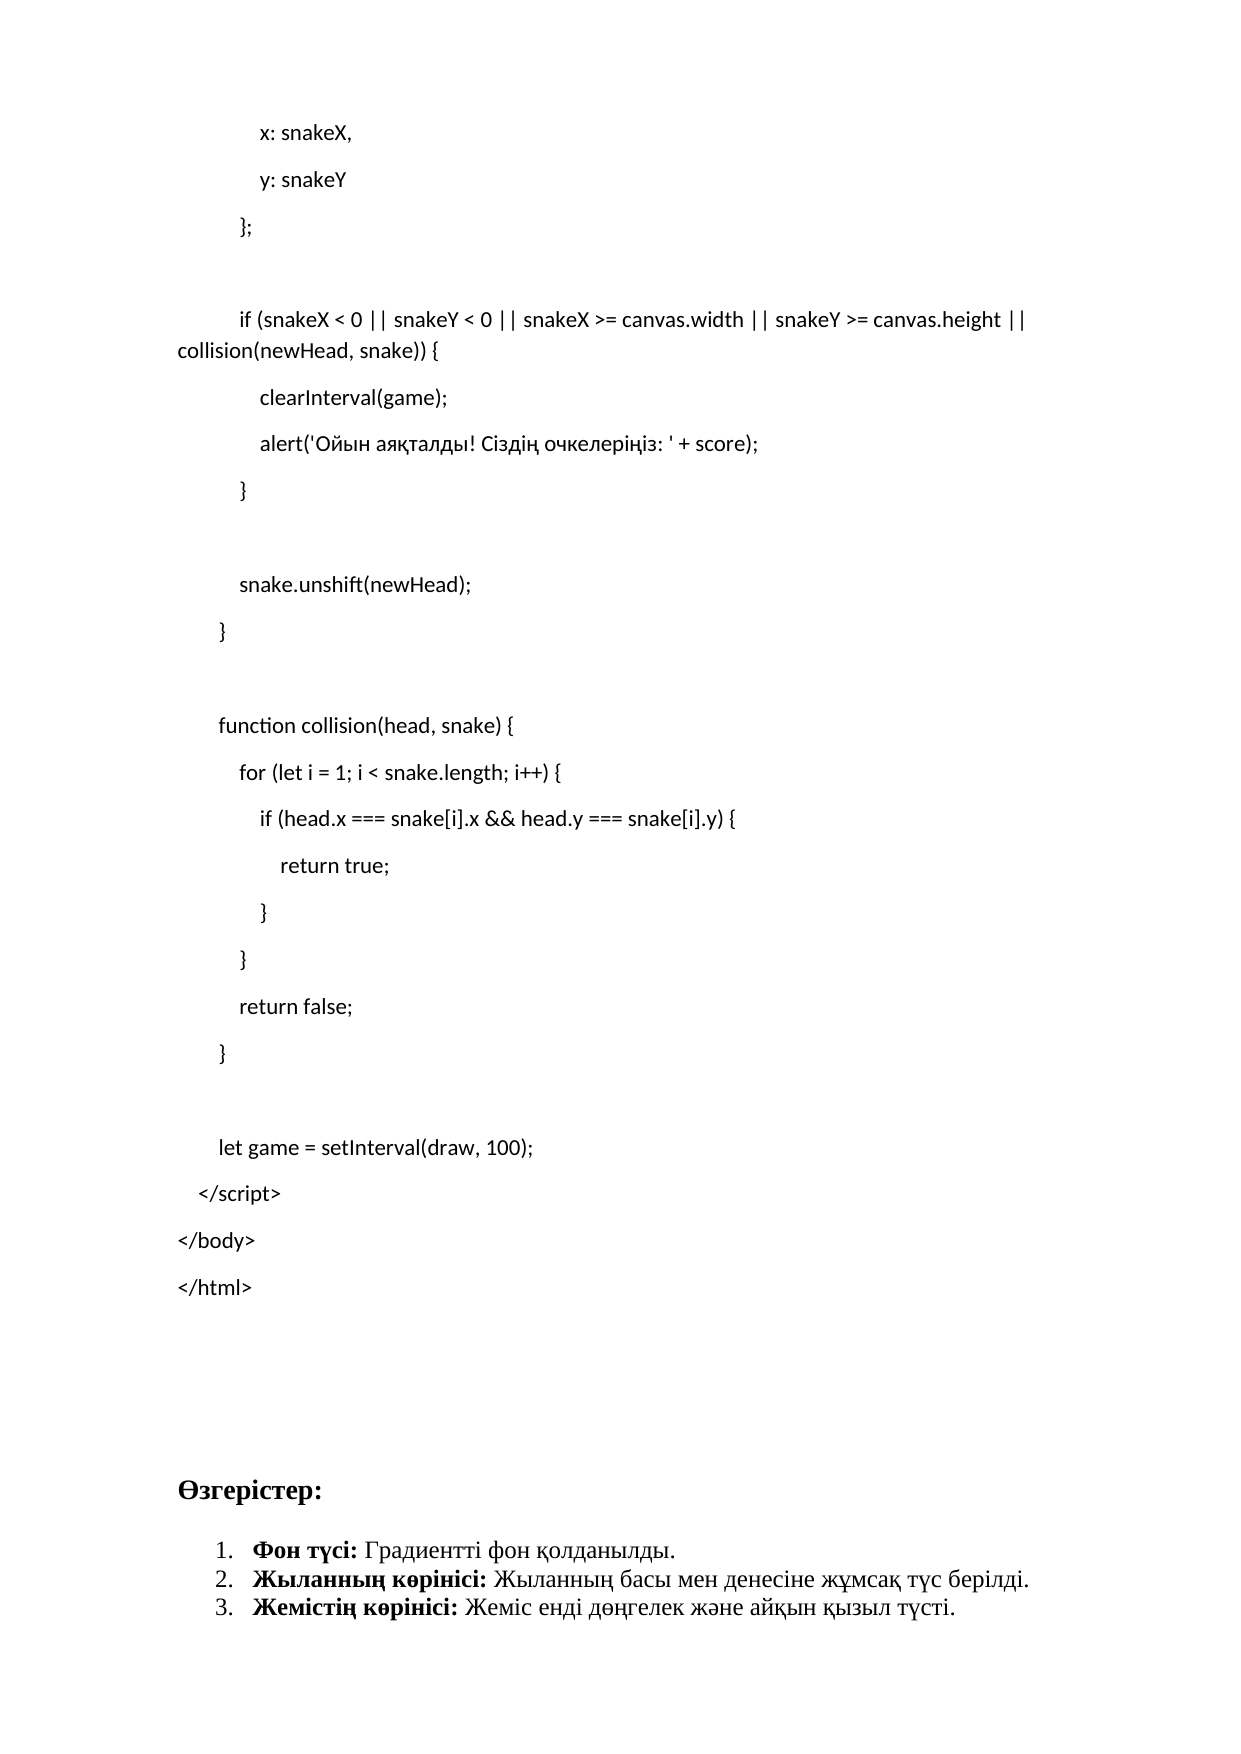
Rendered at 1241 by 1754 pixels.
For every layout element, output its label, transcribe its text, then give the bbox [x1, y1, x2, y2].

text if (snakeX < 0 || snakeY < 0 || snakeX >= canvas.width || snakeY >= canvas.height || collision(newHead, snake)) { [177, 306, 1152, 364]
text return false; [177, 992, 1152, 1020]
text } [177, 1039, 1152, 1067]
list Жемістің көрінісі: Жеміс енді дөңгелек және айқын қызыл түсті. [215, 1592, 1152, 1621]
text </script> [177, 1179, 1152, 1208]
text snake.unshift(newHead); [177, 570, 1152, 598]
text alert('Ойын аяқталды! Сіздің очкелеріңіз: ' + score); [177, 429, 1152, 458]
text }; [177, 212, 1152, 240]
text function collision(head, snake) { [177, 711, 1152, 739]
text </html> [177, 1273, 1152, 1301]
text return true; [177, 851, 1152, 879]
text let game = setInterval(draw, 100); [177, 1133, 1152, 1161]
text } [177, 898, 1152, 926]
text y: snakeY [177, 165, 1152, 193]
text } [177, 476, 1152, 504]
text } [177, 617, 1152, 645]
text x: snakeX, [177, 118, 1152, 146]
text Өзгерістер: [177, 1473, 1152, 1506]
text clearInterval(game); [177, 383, 1152, 411]
list Жыланның көрінісі: Жыланның басы мен денесіне жұмсақ түс берілді. [215, 1564, 1152, 1592]
text for (let i = 1; i < snake.length; i++) { [177, 758, 1152, 786]
text } [177, 945, 1152, 973]
text if (head.x === snake[i].x && head.y === snake[i].y) { [177, 804, 1152, 833]
list Фон түсі: Градиентті фон қолданылды. [215, 1535, 1152, 1564]
text </body> [177, 1226, 1152, 1254]
